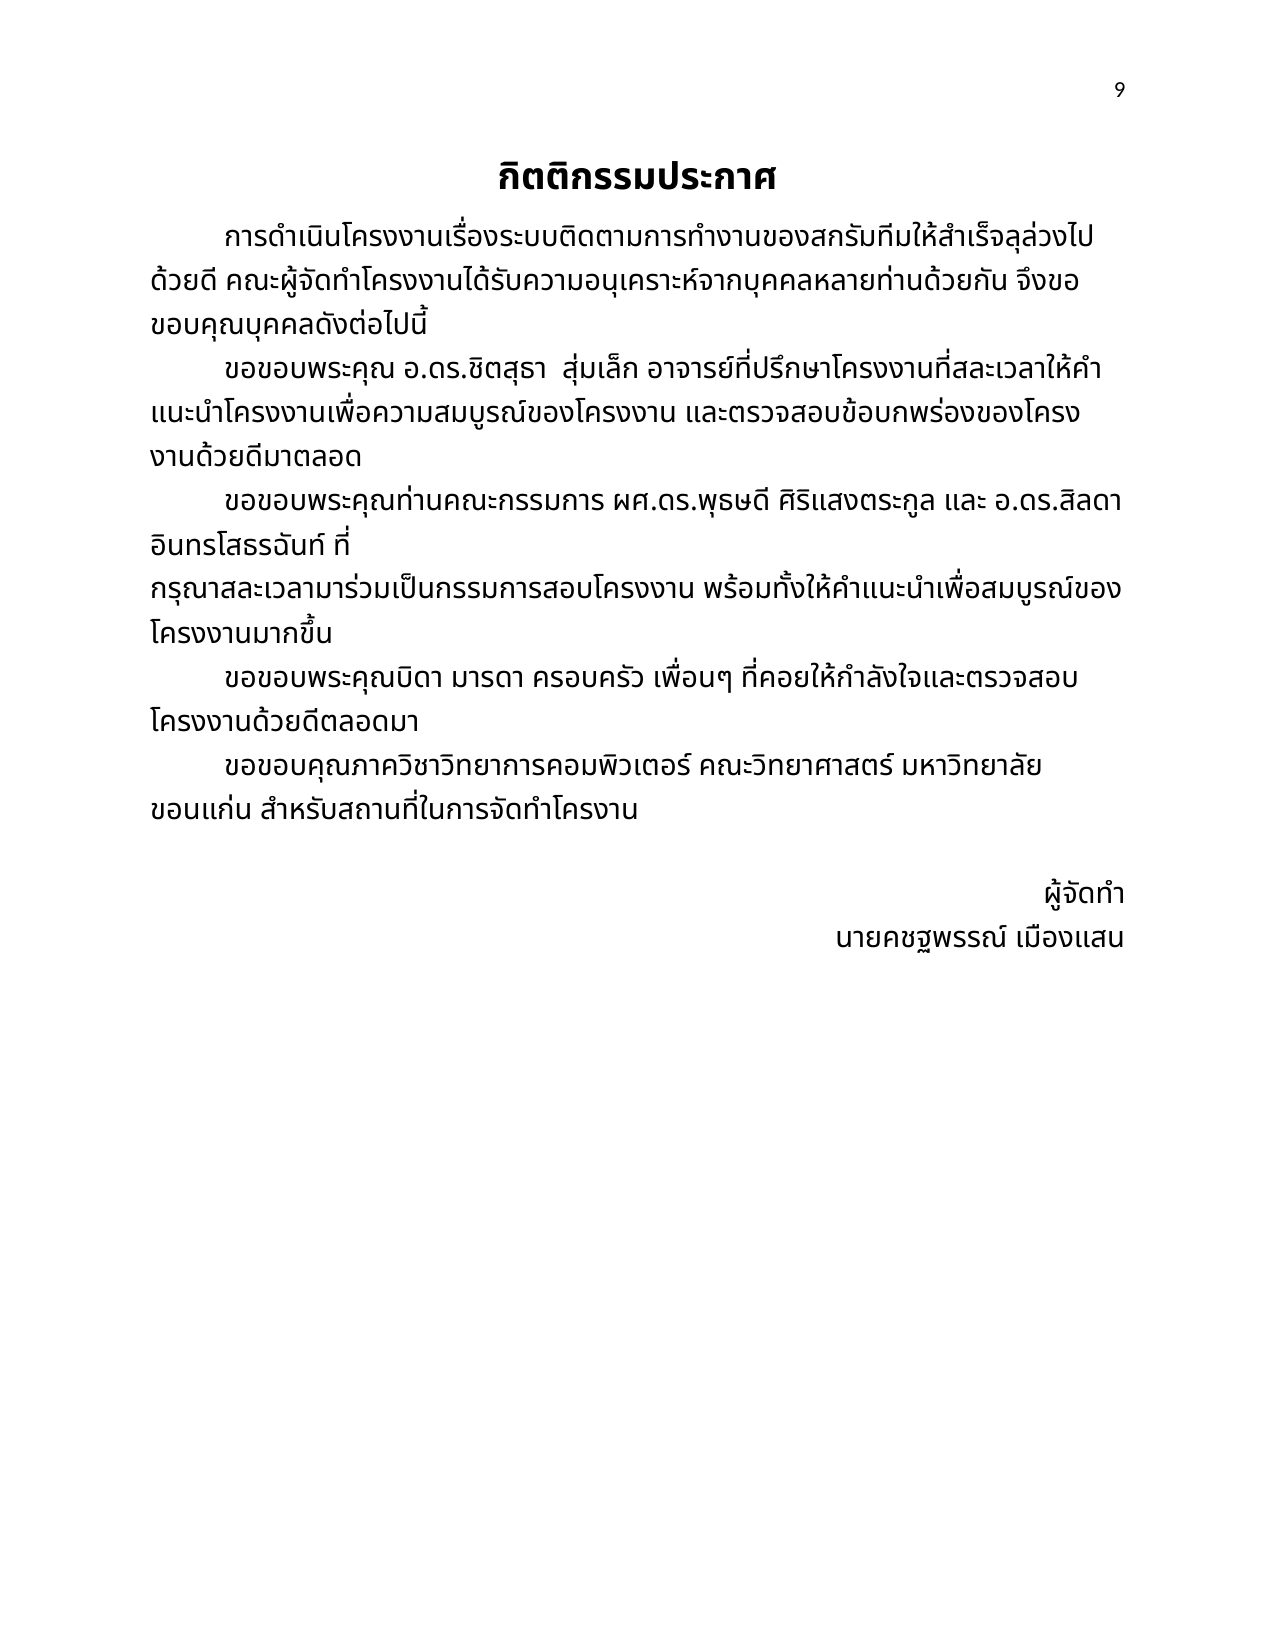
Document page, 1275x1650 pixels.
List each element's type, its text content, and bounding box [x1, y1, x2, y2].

text ขอขอบพระคุณท่านคณะกรรมการ ผศ.ดร.พุธษดี ศิริแสงตระกูล และ อ.ดร.สิลดา อินทรโสธรฉันท์ ที่ กรุณาสละเวลามาร่วมเป็นกรรมการสอบโครงงาน พร้อมทั้งให้คำแนะนำเพื่อสมบูรณ์ของโครงงานมากขึ้น [150, 480, 1125, 656]
text ขอขอบพระคุณ อ.ดร.ชิตสุธา สุ่มเล็ก อาจารย์ที่ปรึกษาโครงงานที่สละเวลาให้คำแนะนำโครงงานเพื่อความสมบูรณ์ของโครงงาน และตรวจสอบข้อบกพร่องของโครงงานด้วยดีมาตลอด [150, 347, 1125, 480]
text นายคชฐพรรณ์ เมืองแสน [150, 916, 1125, 960]
text ขอขอบคุณภาควิชาวิทยาการคอมพิวเตอร์ คณะวิทยาศาสตร์ มหาวิทยาลัยขอนแก่น สำหรับสถานที่ในการจัดทำโครงาน [150, 744, 1125, 832]
text ผู้จัดทำ [150, 872, 1125, 916]
text การดำเนินโครงงานเรื่องระบบติดตามการทำงานของสกรัมทีมให้สำเร็จลุล่วงไปด้วยดี คณะผู้จัดทำโครงงานได้รับความอนุเคราะห์จากบุคคลหลายท่านด้วยกัน จึงขอขอบคุณบุคคลดังต่อไปนี้ [150, 215, 1125, 347]
subtitle กิตติกรรมประกาศ [150, 150, 1125, 207]
text ขอขอบพระคุณบิดา มารดา ครอบครัว เพื่อนๆ ที่คอยให้กำลังใจและตรวจสอบโครงงานด้วยดีตลอดมา [150, 656, 1125, 744]
